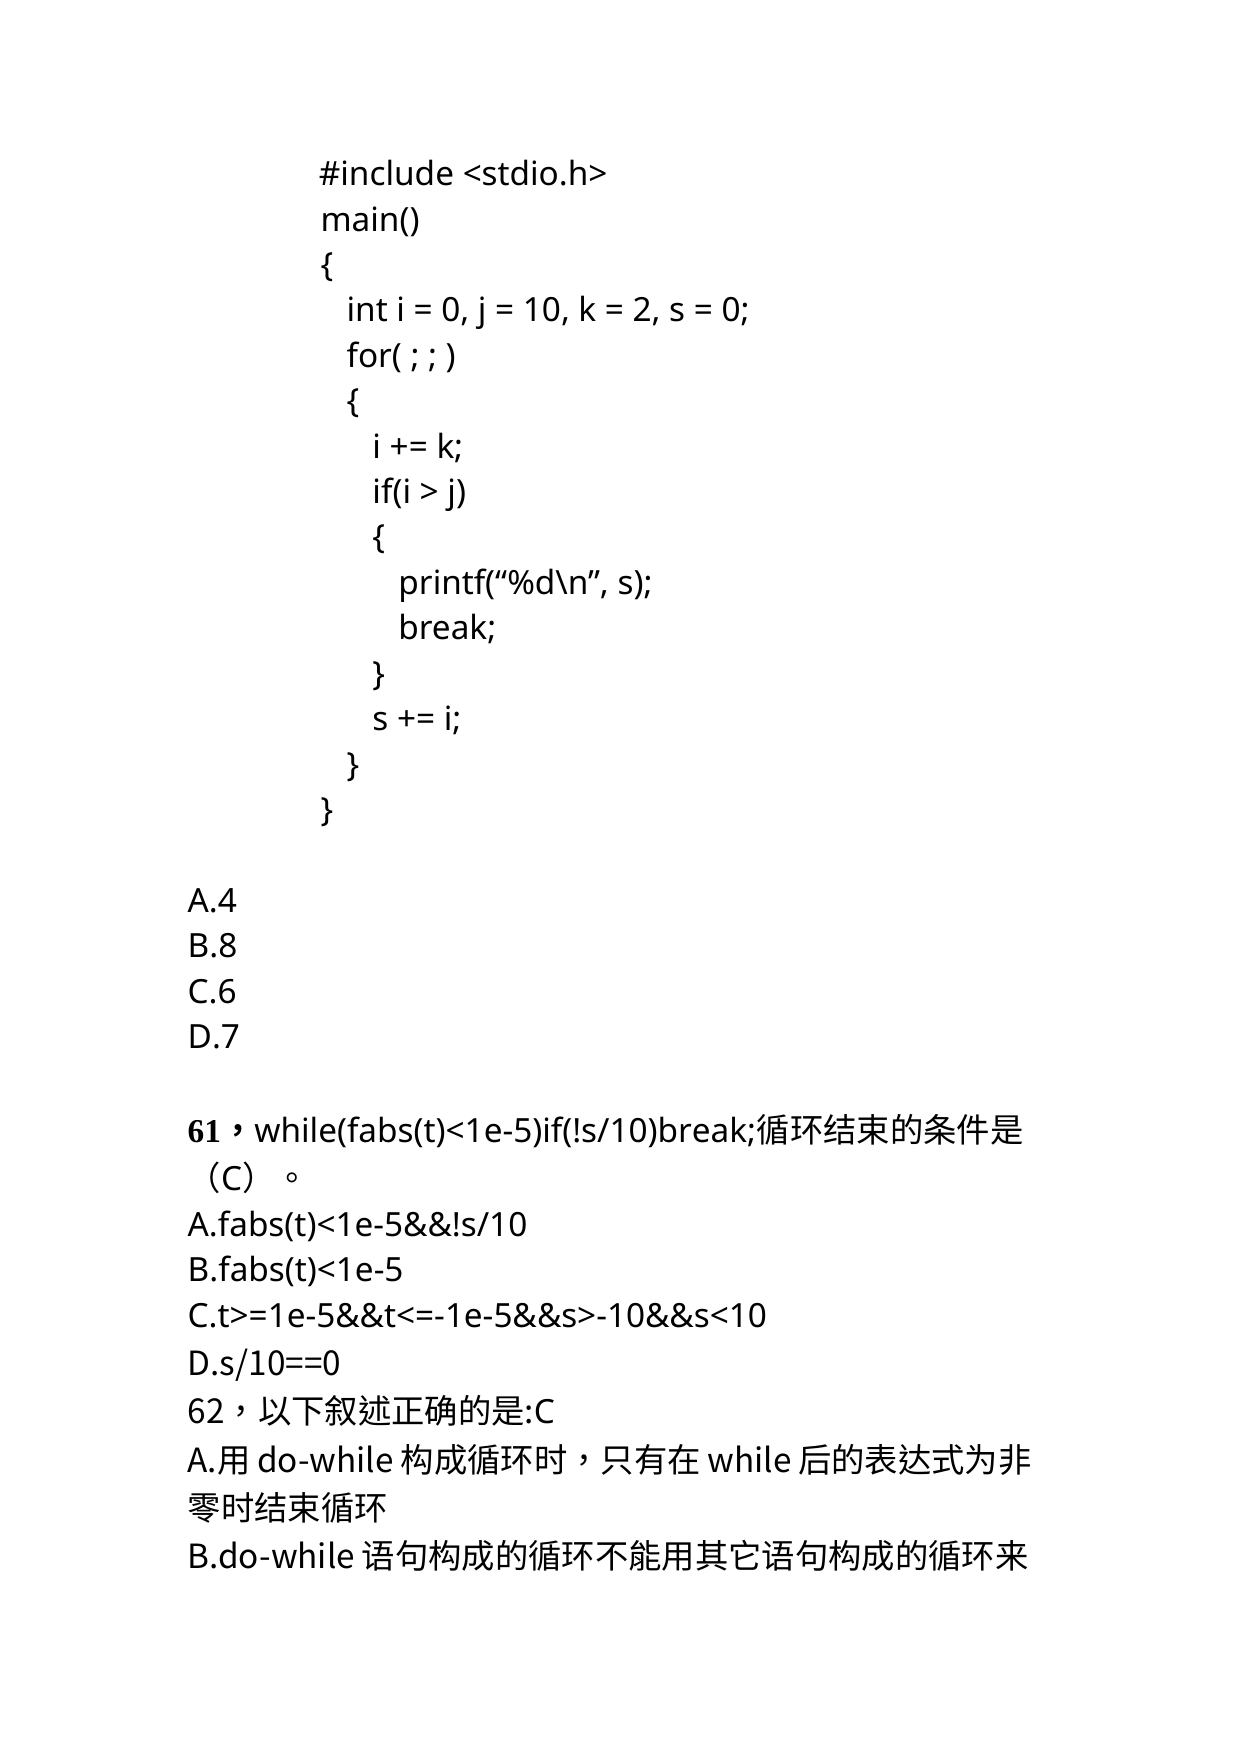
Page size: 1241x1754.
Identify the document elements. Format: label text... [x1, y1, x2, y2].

text B.8 [187, 922, 1053, 967]
text C.t>=1e-5&&t<=-1e-5&&s>-10&&s<10 [187, 1291, 1053, 1337]
text B.fabs(t)<1e-5 [187, 1246, 1053, 1291]
text i += k; [187, 422, 1053, 468]
text C.6 [187, 967, 1053, 1013]
text { [187, 241, 1053, 286]
text printf(“%d\n”, s); [187, 559, 1053, 604]
text break; [187, 604, 1053, 649]
text 61，while(fabs(t)<1e-5)if(!s/10)break;循环结束的条件是（C）。 [187, 1104, 1053, 1201]
text { [187, 513, 1053, 559]
text #include <stdio.h> [187, 150, 1053, 195]
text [187, 1530, 1053, 1578]
text 62，以下叙述正确的是:C [187, 1385, 1053, 1433]
text } [187, 740, 1053, 786]
text D.7 [187, 1013, 1053, 1058]
text } [187, 649, 1053, 695]
text int i = 0, j = 10, k = 2, s = 0; [187, 286, 1053, 332]
text main() [187, 195, 1053, 241]
text s += i; [187, 695, 1053, 740]
text D.s/10==0 [187, 1337, 1053, 1385]
text } [187, 786, 1053, 831]
text A.用do-while构成循环时，只有在while后的表达式为非零时结束循环 [187, 1433, 1053, 1530]
text for( ; ; ) [187, 332, 1053, 377]
text A.fabs(t)<1e-5&&!s/10 [187, 1201, 1053, 1246]
text { [187, 377, 1053, 422]
text A.4 [187, 877, 1053, 922]
text if(i > j) [187, 468, 1053, 513]
